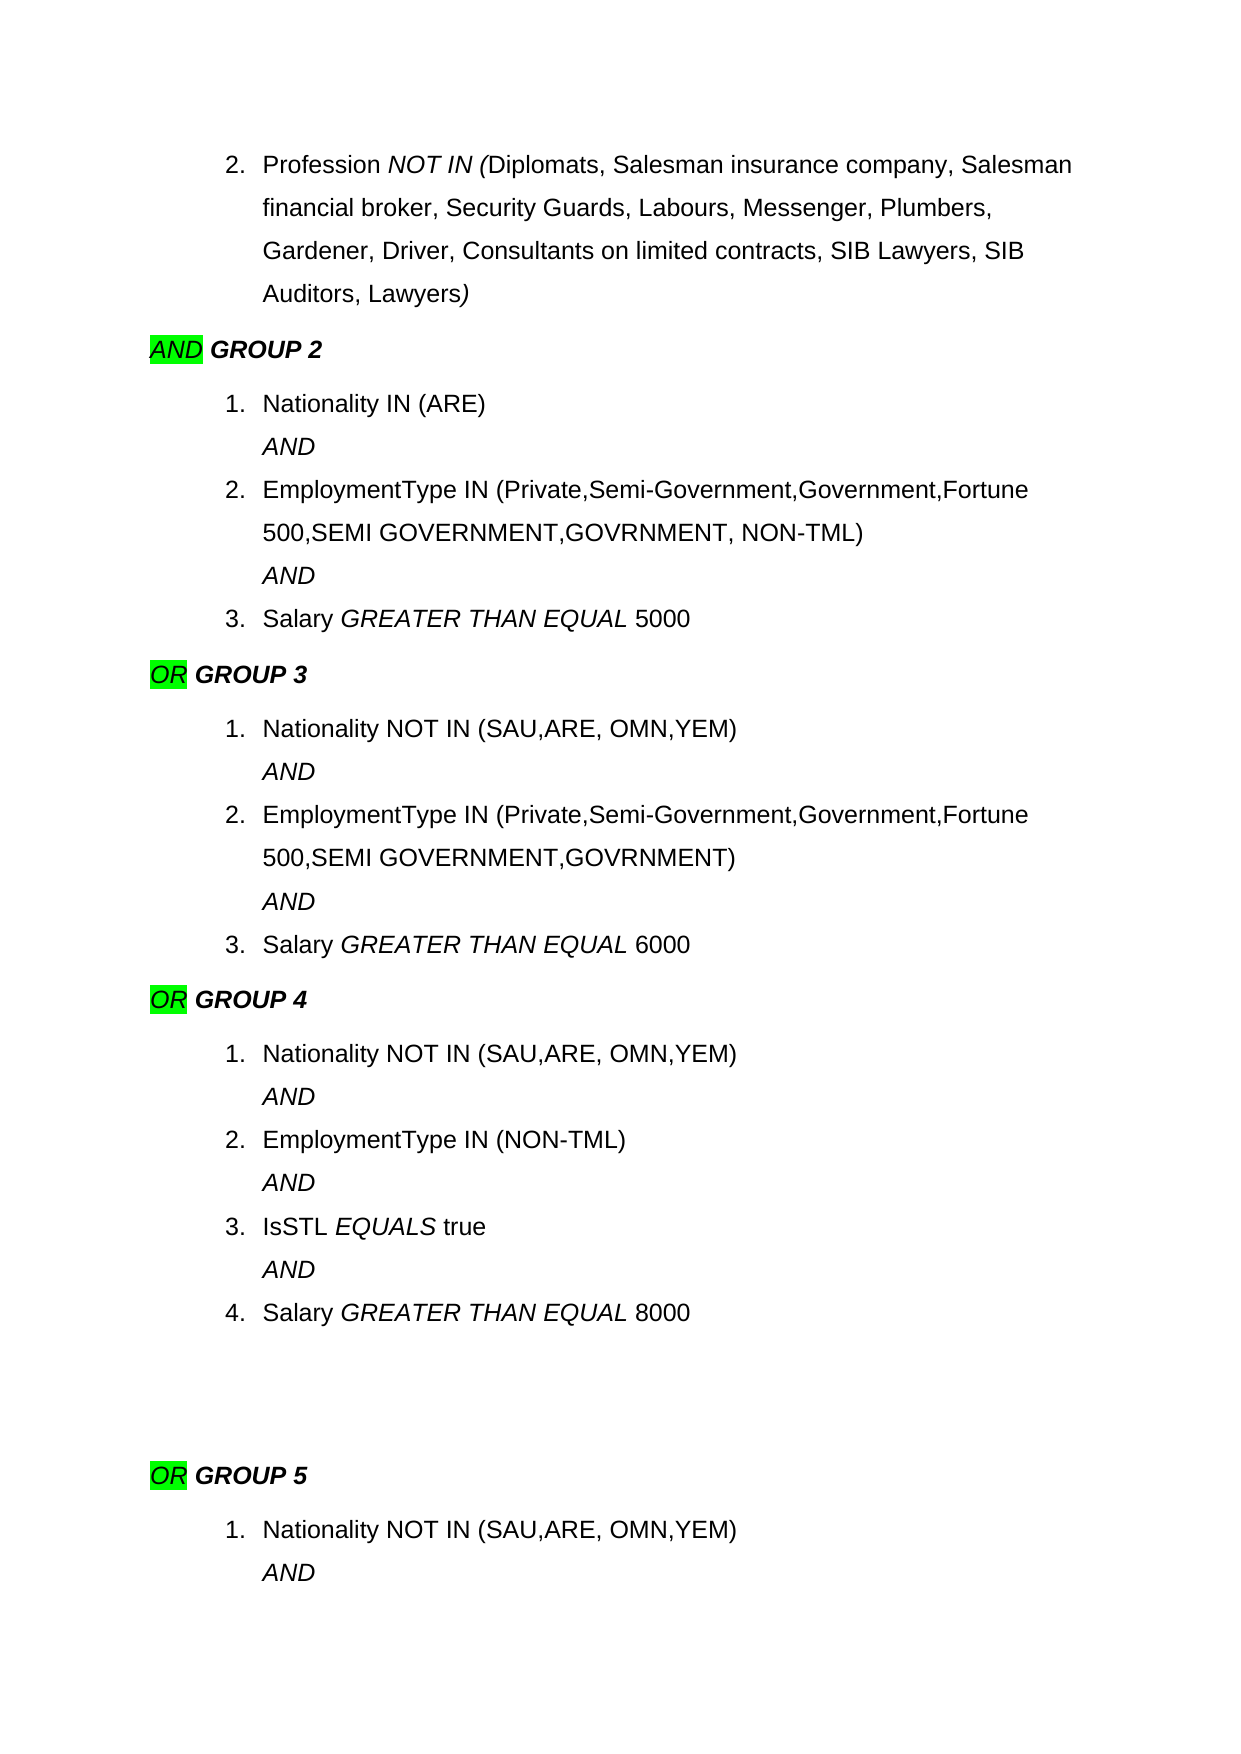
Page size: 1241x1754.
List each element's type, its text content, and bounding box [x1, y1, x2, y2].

list AND [262, 757, 1090, 786]
list Nationality NOT IN (SAU,ARE, OMN,YEM) [225, 1039, 1090, 1068]
list AND [262, 432, 1090, 461]
list Salary GREATER THAN EQUAL 5000 [225, 604, 1090, 633]
text OR GROUP 3 [187, 660, 1090, 689]
list IsSTL EQUALS true [225, 1212, 1090, 1240]
list AND [262, 1255, 1090, 1283]
list Salary GREATER THAN EQUAL 6000 [225, 929, 1090, 958]
list EmploymentType IN (Private,Semi-Government,Government,Fortune 500,SEMI GOVERNMENT,GOVRNMENT, NON-TML) [225, 475, 1090, 547]
list AND [262, 886, 1090, 915]
list AND [262, 1082, 1090, 1111]
list EmploymentType IN (NON-TML) [225, 1125, 1090, 1154]
list Profession NOT IN (Diplomats, Salesman insurance company, Salesman financial broker, Security Guards, Labours, Messenger, Plumbers, Gardener, Driver, Consultants on limited contracts, SIB Lawyers, SIB Auditors, Lawyers) [225, 150, 1090, 308]
list AND [262, 1558, 1090, 1587]
text AND GROUP 2 [203, 335, 1090, 364]
text OR GROUP 4 [187, 985, 1090, 1014]
list AND [262, 1168, 1090, 1197]
list Nationality IN (ARE) [225, 389, 1090, 418]
list EmploymentType IN (Private,Semi-Government,Government,Fortune 500,SEMI GOVERNMENT,GOVRNMENT) [225, 800, 1090, 872]
text OR GROUP 5 [187, 1461, 1090, 1490]
list AND [262, 561, 1090, 590]
list Nationality NOT IN (SAU,ARE, OMN,YEM) [225, 714, 1090, 743]
list Nationality NOT IN (SAU,ARE, OMN,YEM) [225, 1515, 1090, 1544]
list Salary GREATER THAN EQUAL 8000 [225, 1298, 1090, 1327]
